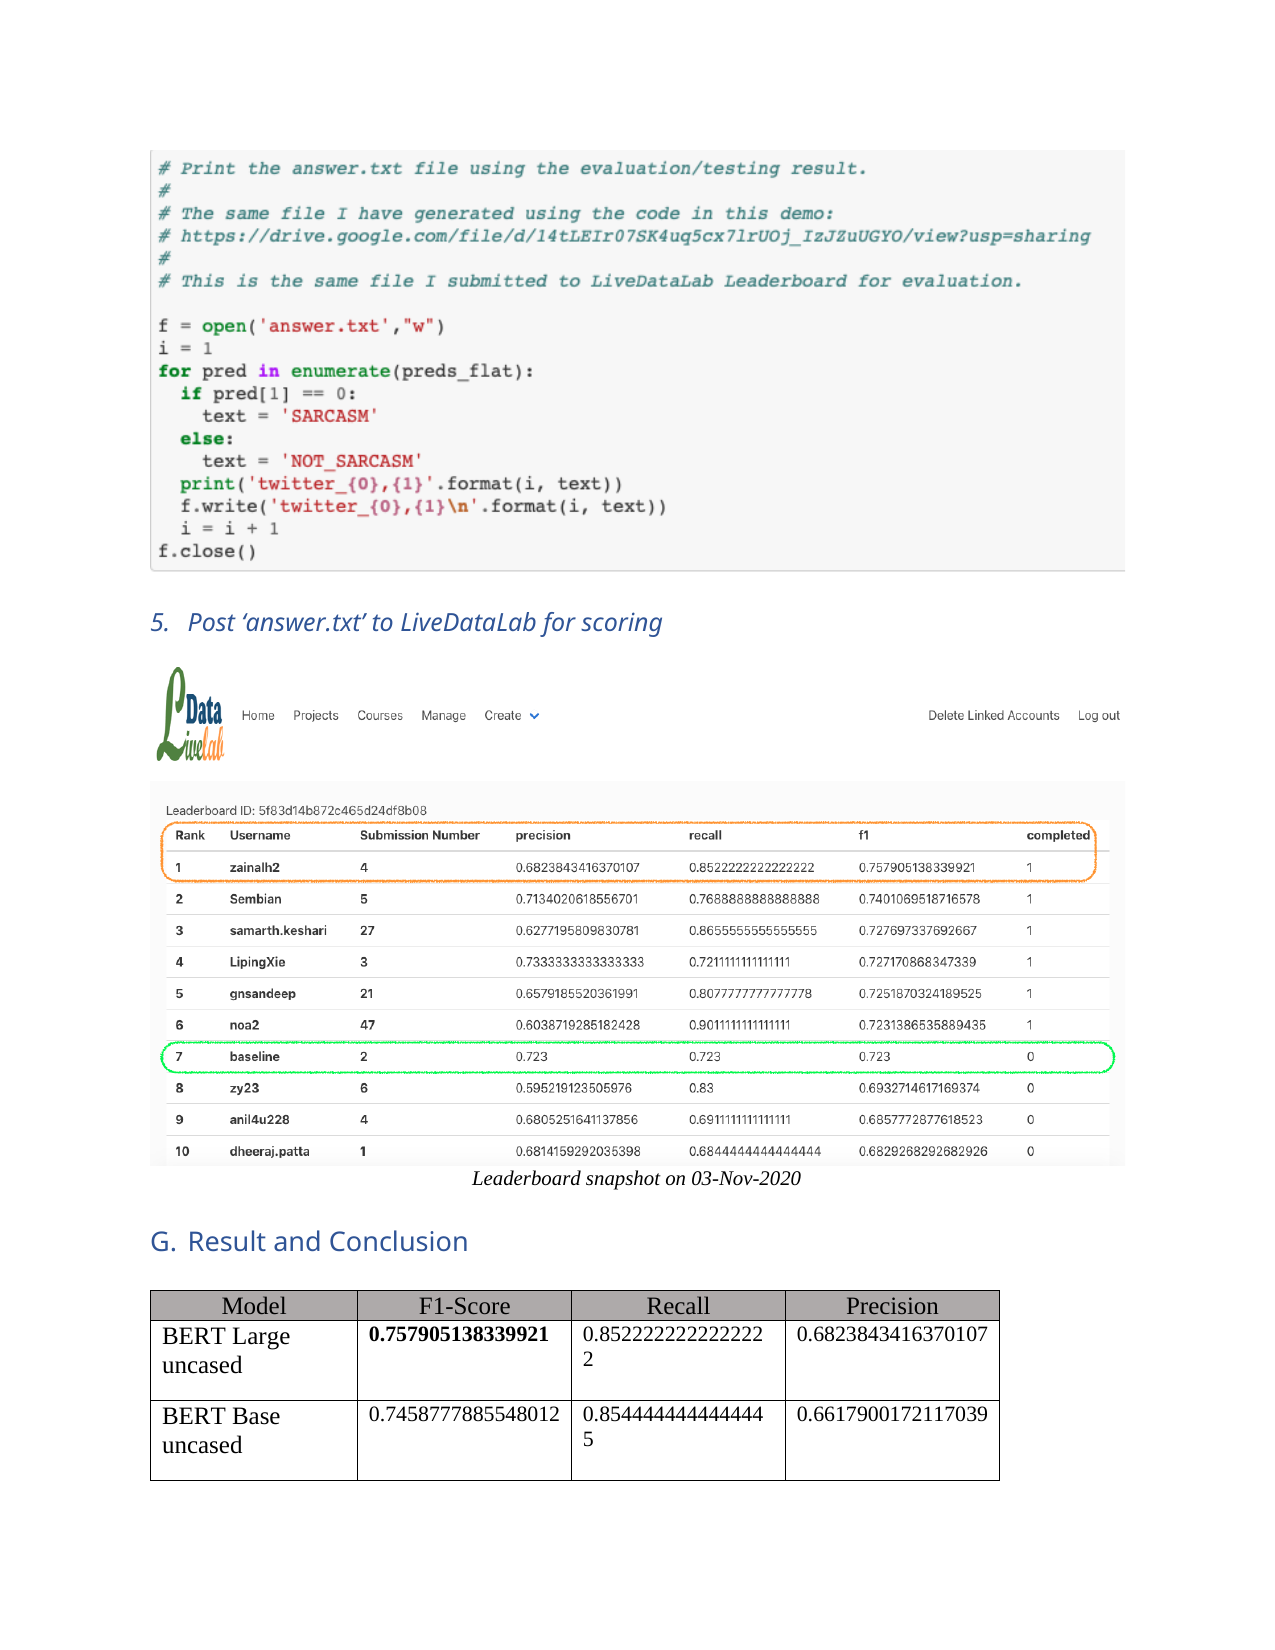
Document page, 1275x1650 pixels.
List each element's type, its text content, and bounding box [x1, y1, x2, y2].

table_header Model [151, 1291, 357, 1320]
table_cell 0.757905138339921 [358, 1321, 571, 1400]
picture [150, 667, 1125, 1166]
picture [150, 150, 1125, 573]
subtitle Post ‘answer.txt’ to LiveDataLab for scoring [150, 605, 1125, 639]
table_cell BERT Base uncased [151, 1401, 357, 1480]
subtitle Result and Conclusion [150, 1223, 1125, 1259]
table_cell 0.7458777885548012 [358, 1401, 571, 1480]
table_cell BERT Large uncased [151, 1321, 357, 1400]
table_cell 0.8522222222222222 [572, 1321, 785, 1400]
table_cell 0.8544444444444445 [572, 1401, 785, 1480]
text Leaderboard snapshot on 03-Nov-2020 [150, 1166, 1125, 1190]
table_header Precision [786, 1291, 999, 1320]
table_header Recall [572, 1291, 785, 1320]
table_cell 0.6617900172117039 [786, 1401, 999, 1480]
table_cell 0.6823843416370107 [786, 1321, 999, 1400]
table_header F1-Score [358, 1291, 571, 1320]
